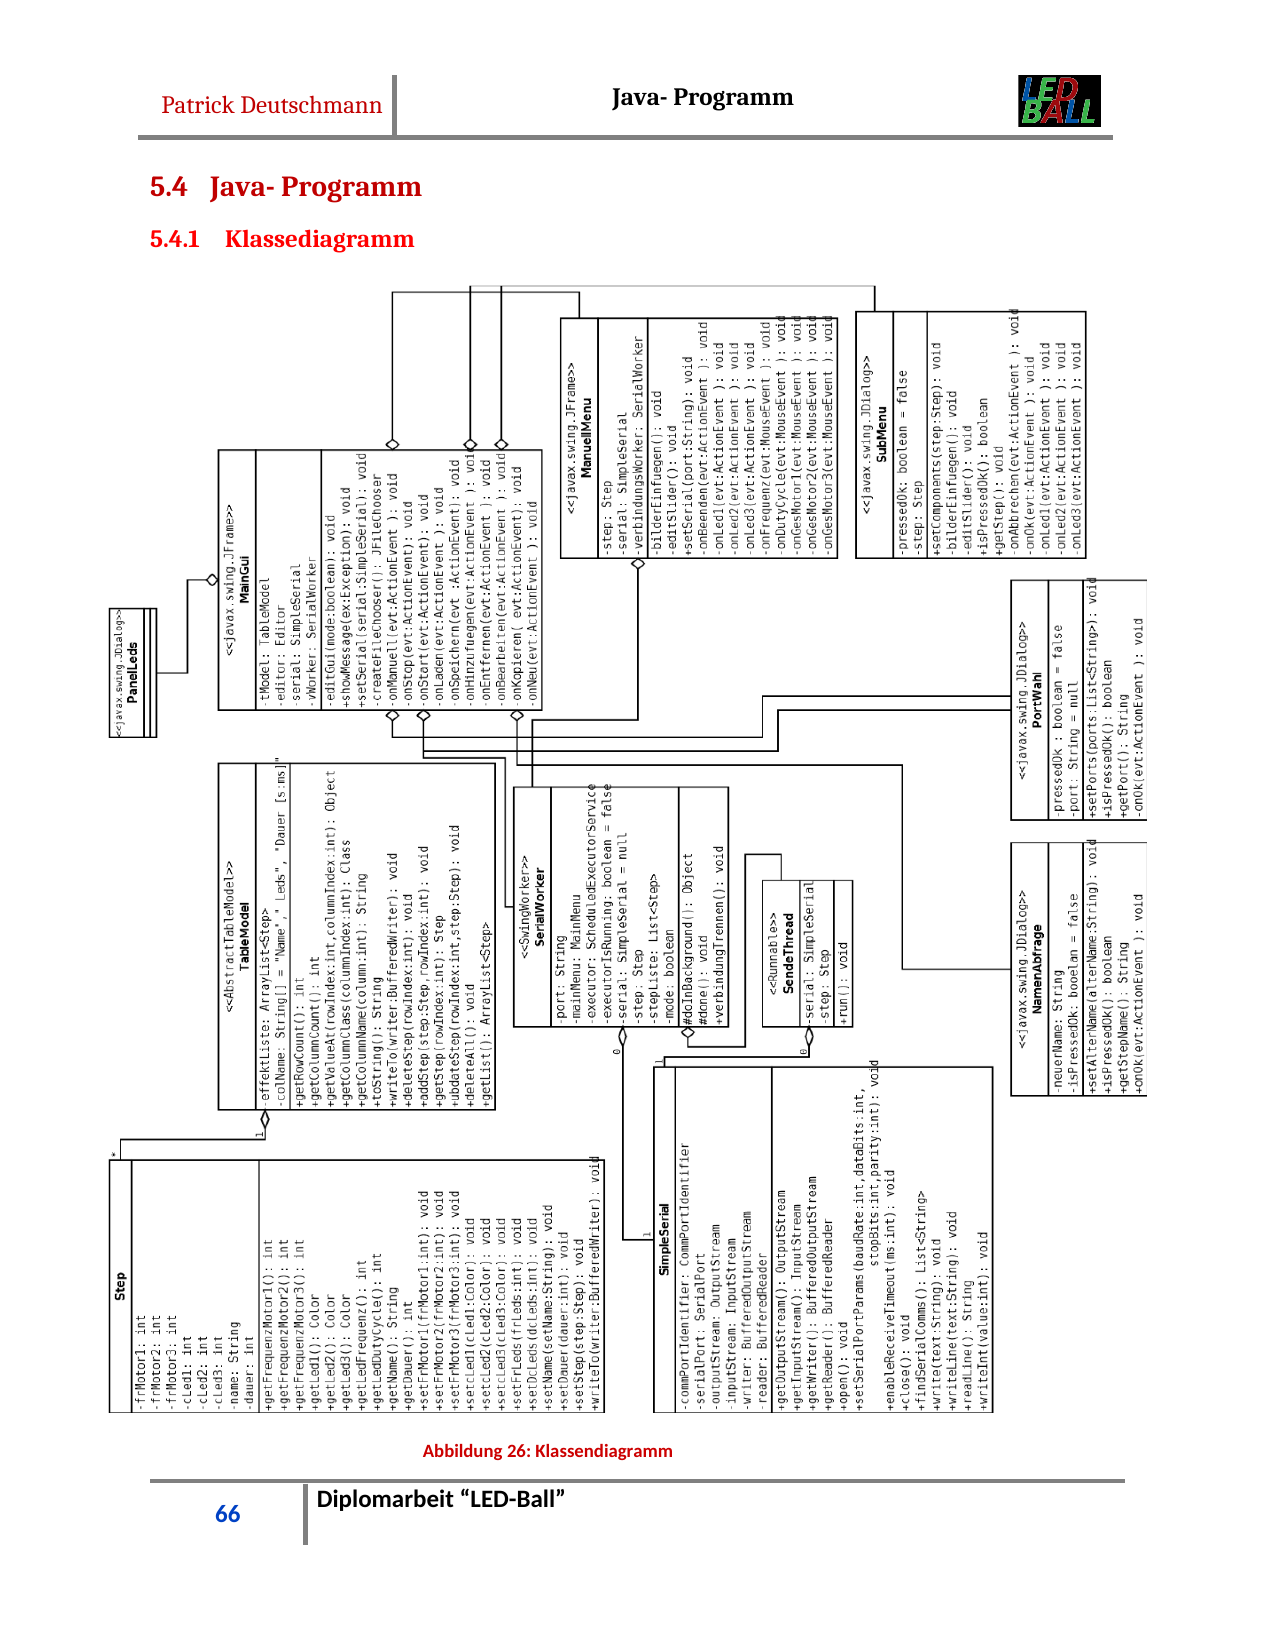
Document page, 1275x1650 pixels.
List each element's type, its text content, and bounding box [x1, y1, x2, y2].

subtitle Klassediagramm [150, 225, 1125, 254]
picture [109, 287, 1146, 1413]
subtitle Java- Programm [150, 171, 1125, 204]
